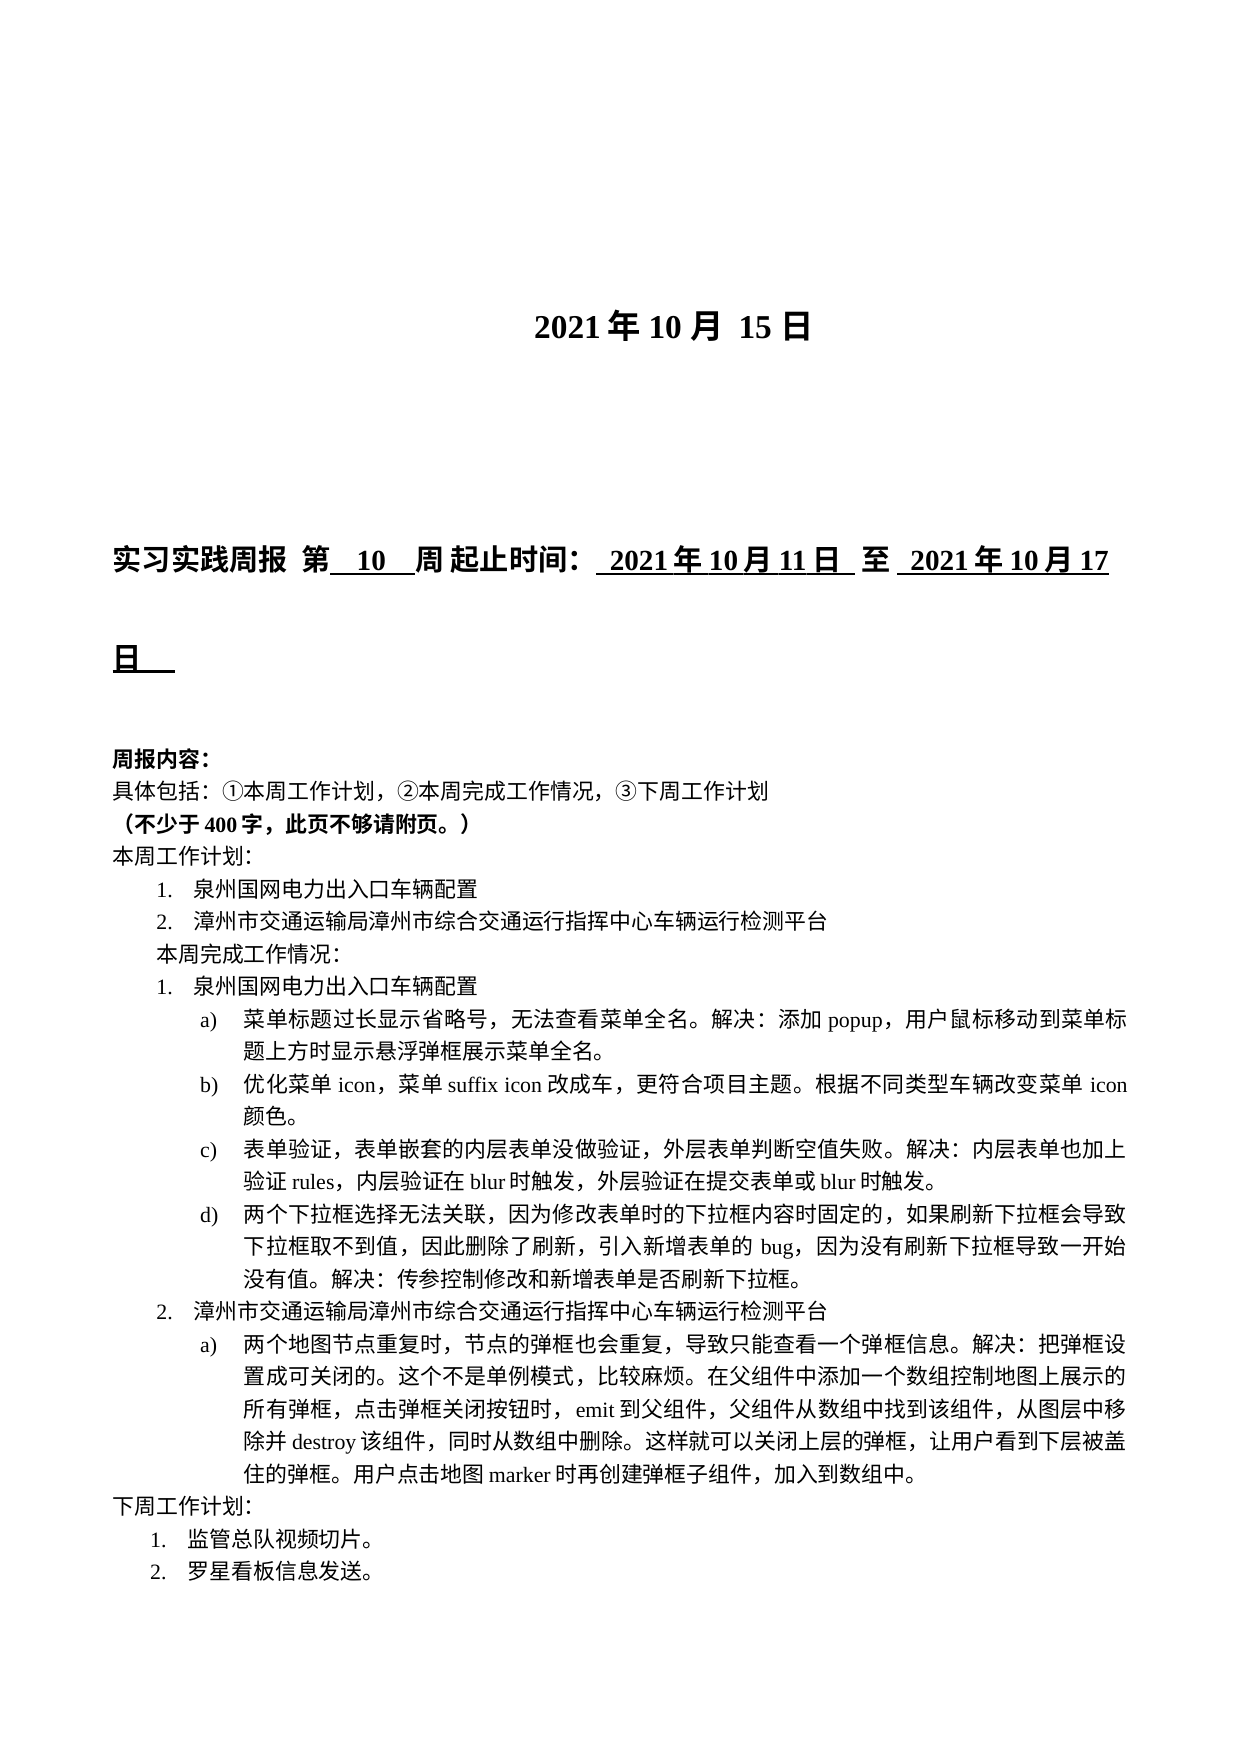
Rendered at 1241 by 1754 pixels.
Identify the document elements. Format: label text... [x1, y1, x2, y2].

text 本周工作计划： [112, 839, 1128, 871]
list 菜单标题过长显示省略号，无法查看菜单全名。解决：添加popup，用户鼠标移动到菜单标题上方时显示悬浮弹框展示菜单全名。 [200, 1001, 1128, 1066]
text 下周工作计划： [112, 1489, 1128, 1521]
text 具体包括：①本周工作计划，②本周完成工作情况，③下周工作计划 [112, 774, 1128, 806]
text 实习实践周报 第 10 周 起止时间： 2021年10月11日 至 2021年10月17日 [112, 525, 1128, 688]
list 泉州国网电力出入口车辆配置 [156, 871, 1128, 904]
text 本周完成工作情况： [156, 936, 1128, 969]
text 周报内容： [112, 741, 1128, 774]
list 两个地图节点重复时，节点的弹框也会重复，导致只能查看一个弹框信息。解决：把弹框设置成可关闭的。这个不是单例模式，比较麻烦。在父组件中添加一个数组控制地图上展示的所有弹框，点击弹框关闭按钮时，emit到父组件，父组件从数组中找到该组件，从图层中移除并destroy该组件，同时从数组中删除。这样就可以关闭上层的弹框，让用户看到下层被盖住的弹框。用户点击地图marker时再创建弹框子组件，加入到数组中。 [200, 1326, 1128, 1489]
list 泉州国网电力出入口车辆配置 [156, 969, 1128, 1001]
list 表单验证，表单嵌套的内层表单没做验证，外层表单判断空值失败。解决：内层表单也加上验证rules，内层验证在blur时触发，外层验证在提交表单或blur时触发。 [200, 1131, 1128, 1196]
list 漳州市交通运输局漳州市综合交通运行指挥中心车辆运行检测平台 [156, 1294, 1128, 1326]
text 2021年 10 月 15 日 [309, 292, 1128, 357]
text （不少于400字，此页不够请附页。） [112, 806, 1128, 839]
list 监管总队视频切片。 [150, 1521, 1128, 1554]
list 罗星看板信息发送。 [150, 1554, 1128, 1586]
list 漳州市交通运输局漳州市综合交通运行指挥中心车辆运行检测平台 [156, 904, 1128, 936]
list 两个下拉框选择无法关联，因为修改表单时的下拉框内容时固定的，如果刷新下拉框会导致下拉框取不到值，因此删除了刷新，引入新增表单的bug，因为没有刷新下拉框导致一开始没有值。解决：传参控制修改和新增表单是否刷新下拉框。 [200, 1196, 1128, 1294]
list 优化菜单icon，菜单suffix icon改成车，更符合项目主题。根据不同类型车辆改变菜单icon颜色。 [200, 1066, 1128, 1131]
